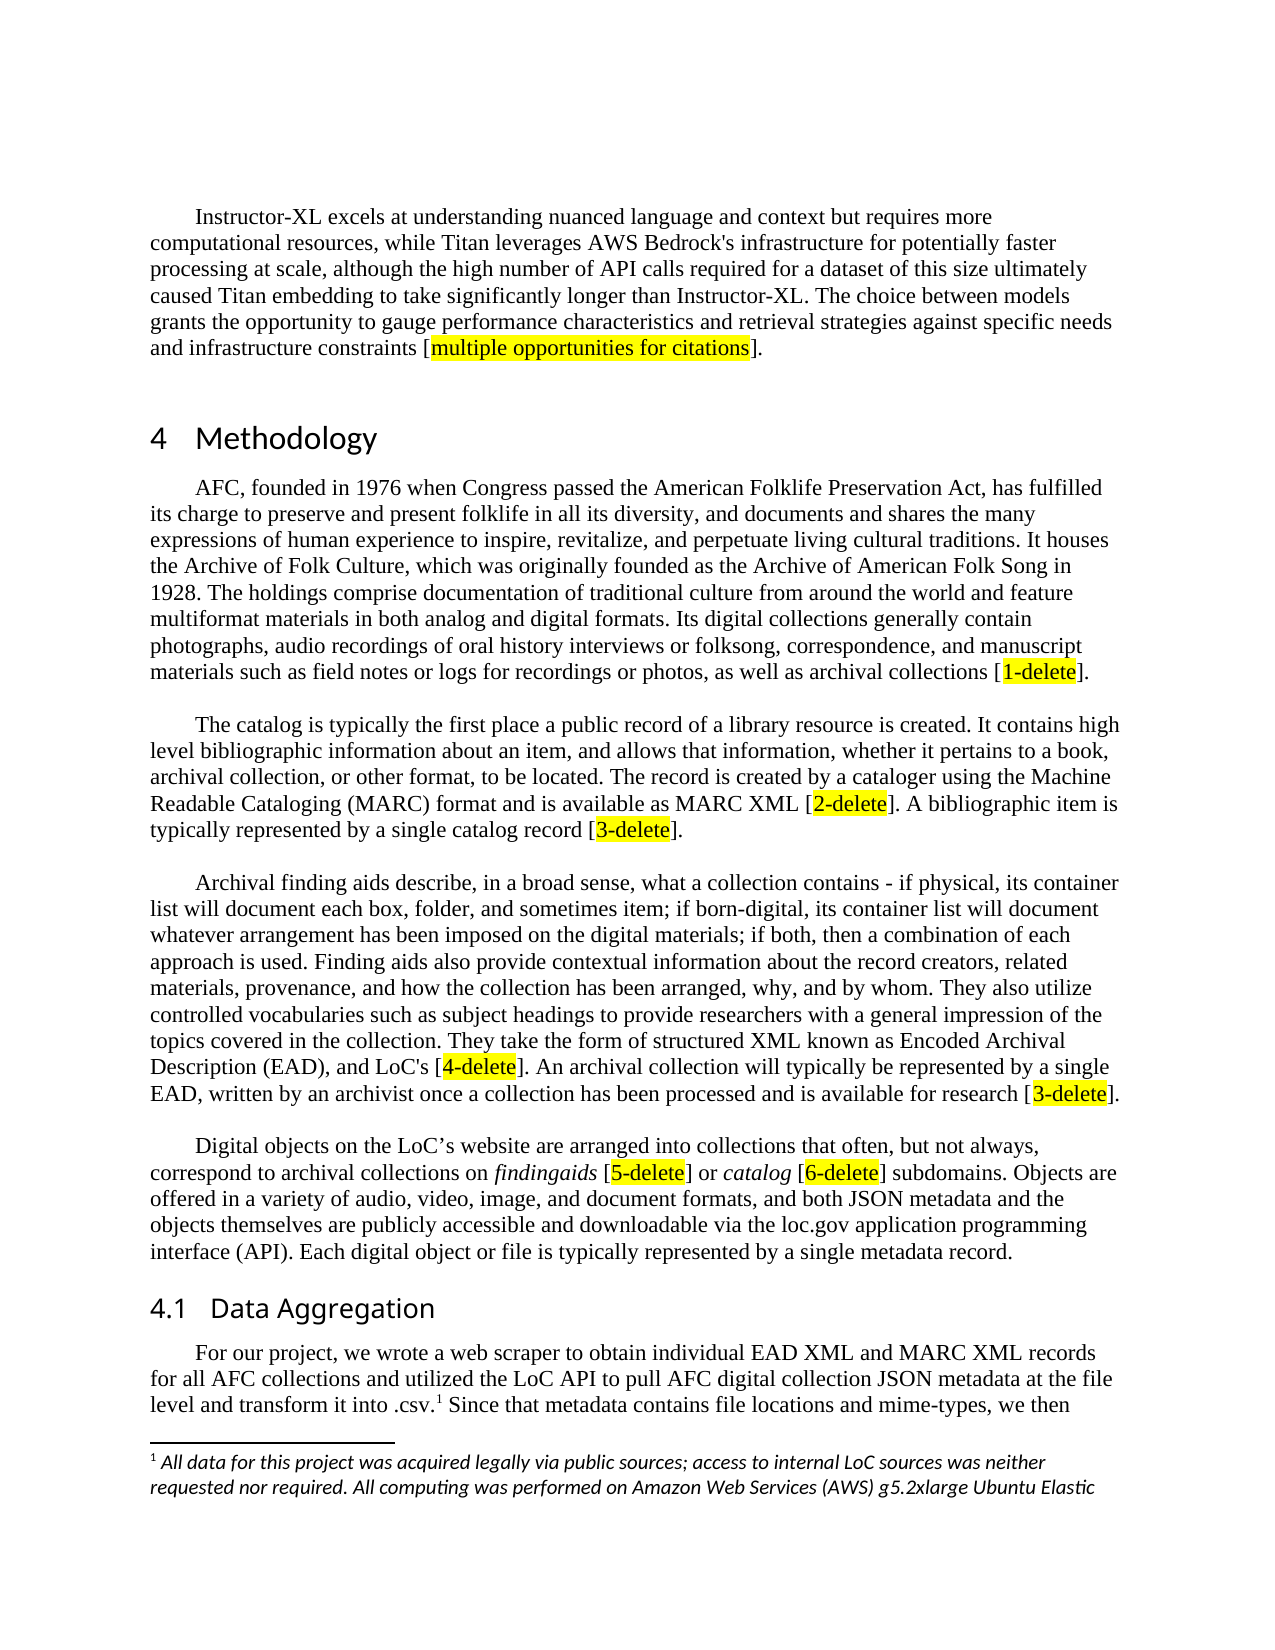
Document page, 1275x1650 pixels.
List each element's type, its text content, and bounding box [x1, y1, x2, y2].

text AFC, founded in 1976 when Congress passed the American Folklife Preservation Act, has fulfilled its charge to preserve and present folklife in all its diversity, and documents and shares the many expressions of human experience to inspire, revitalize, and perpetuate living cultural traditions. It houses the Archive of Folk Culture, which was originally founded as the Archive of American Folk Song in 1928. The holdings comprise documentation of traditional culture from around the world and feature multiformat materials in both analog and digital formats. Its digital collections generally contain photographs, audio recordings of oral history interviews or folksong, correspondence, and manuscript materials such as field notes or logs for recordings or photos, as well as archival collections [1-delete]. [150, 473, 1125, 684]
text Archival finding aids describe, in a broad sense, what a collection contains - if physical, its container list will document each box, folder, and sometimes item; if born-digital, its container list will document whatever arrangement has been imposed on the digital materials; if both, then a combination of each approach is used. Finding aids also provide contextual information about the record creators, related materials, provenance, and how the collection has been arranged, why, and by whom. They also utilize controlled vocabularies such as subject headings to provide researchers with a general impression of the topics covered in the collection. They take the form of structured XML known as Encoded Archival Description (EAD), and LoC's [4-delete]. An archival collection will typically be represented by a single EAD, written by an archivist once a collection has been processed and is available for research [3-delete]. [150, 869, 1125, 1106]
text The catalog is typically the first place a public record of a library resource is created. It contains high level bibliographic information about an item, and allows that information, whether it pertains to a book, archival collection, or other format, to be located. The record is created by a cataloger using the Machine Readable Cataloging (MARC) format and is available as MARC XML [2-delete]. A bibliographic item is typically represented by a single catalog record [3-delete]. [150, 711, 1125, 842]
subtitle Data Aggregation [150, 1289, 1125, 1326]
text Digital objects on the LoC’s website are arranged into collections that often, but not always, correspond to archival collections on findingaids [5-delete] or catalog [6-delete] subdomains. Objects are offered in a variety of audio, video, image, and document formats, and both JSON metadata and the objects themselves are publicly accessible and downloadable via the loc.gov application programming interface (API). Each digital object or file is typically represented by a single metadata record. [150, 1132, 1125, 1264]
text Instructor-XL excels at understanding nuanced language and context but requires more computational resources, while Titan leverages AWS Bedrock's infrastructure for potentially faster processing at scale, although the high number of API calls required for a dataset of this size ultimately caused Titan embedding to take significantly longer than Instructor-XL. The choice between models grants the opportunity to gauge performance characteristics and retrieval strategies against specific needs and infrastructure constraints [multiple opportunities for citations]. [150, 203, 1125, 361]
subtitle Methodology [150, 417, 1125, 458]
